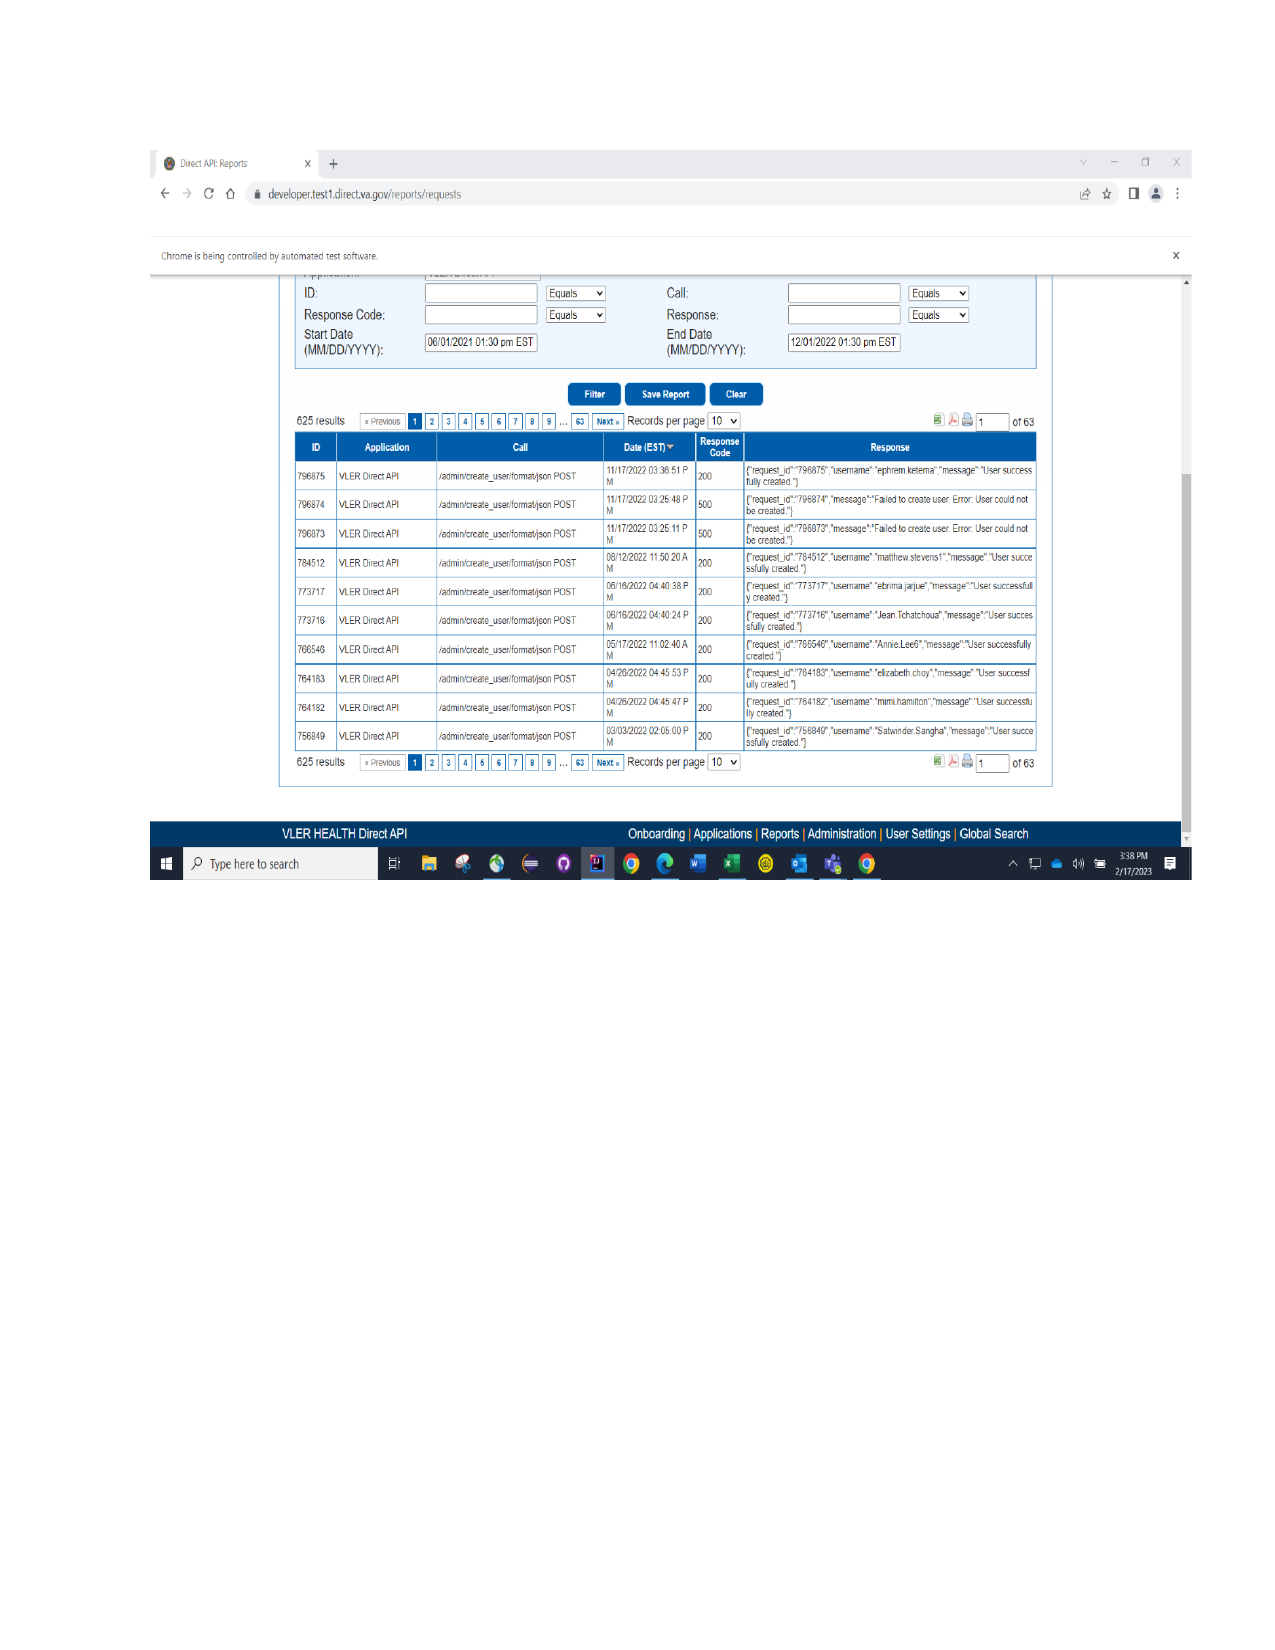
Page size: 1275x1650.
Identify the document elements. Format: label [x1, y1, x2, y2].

picture [150, 150, 1192, 880]
